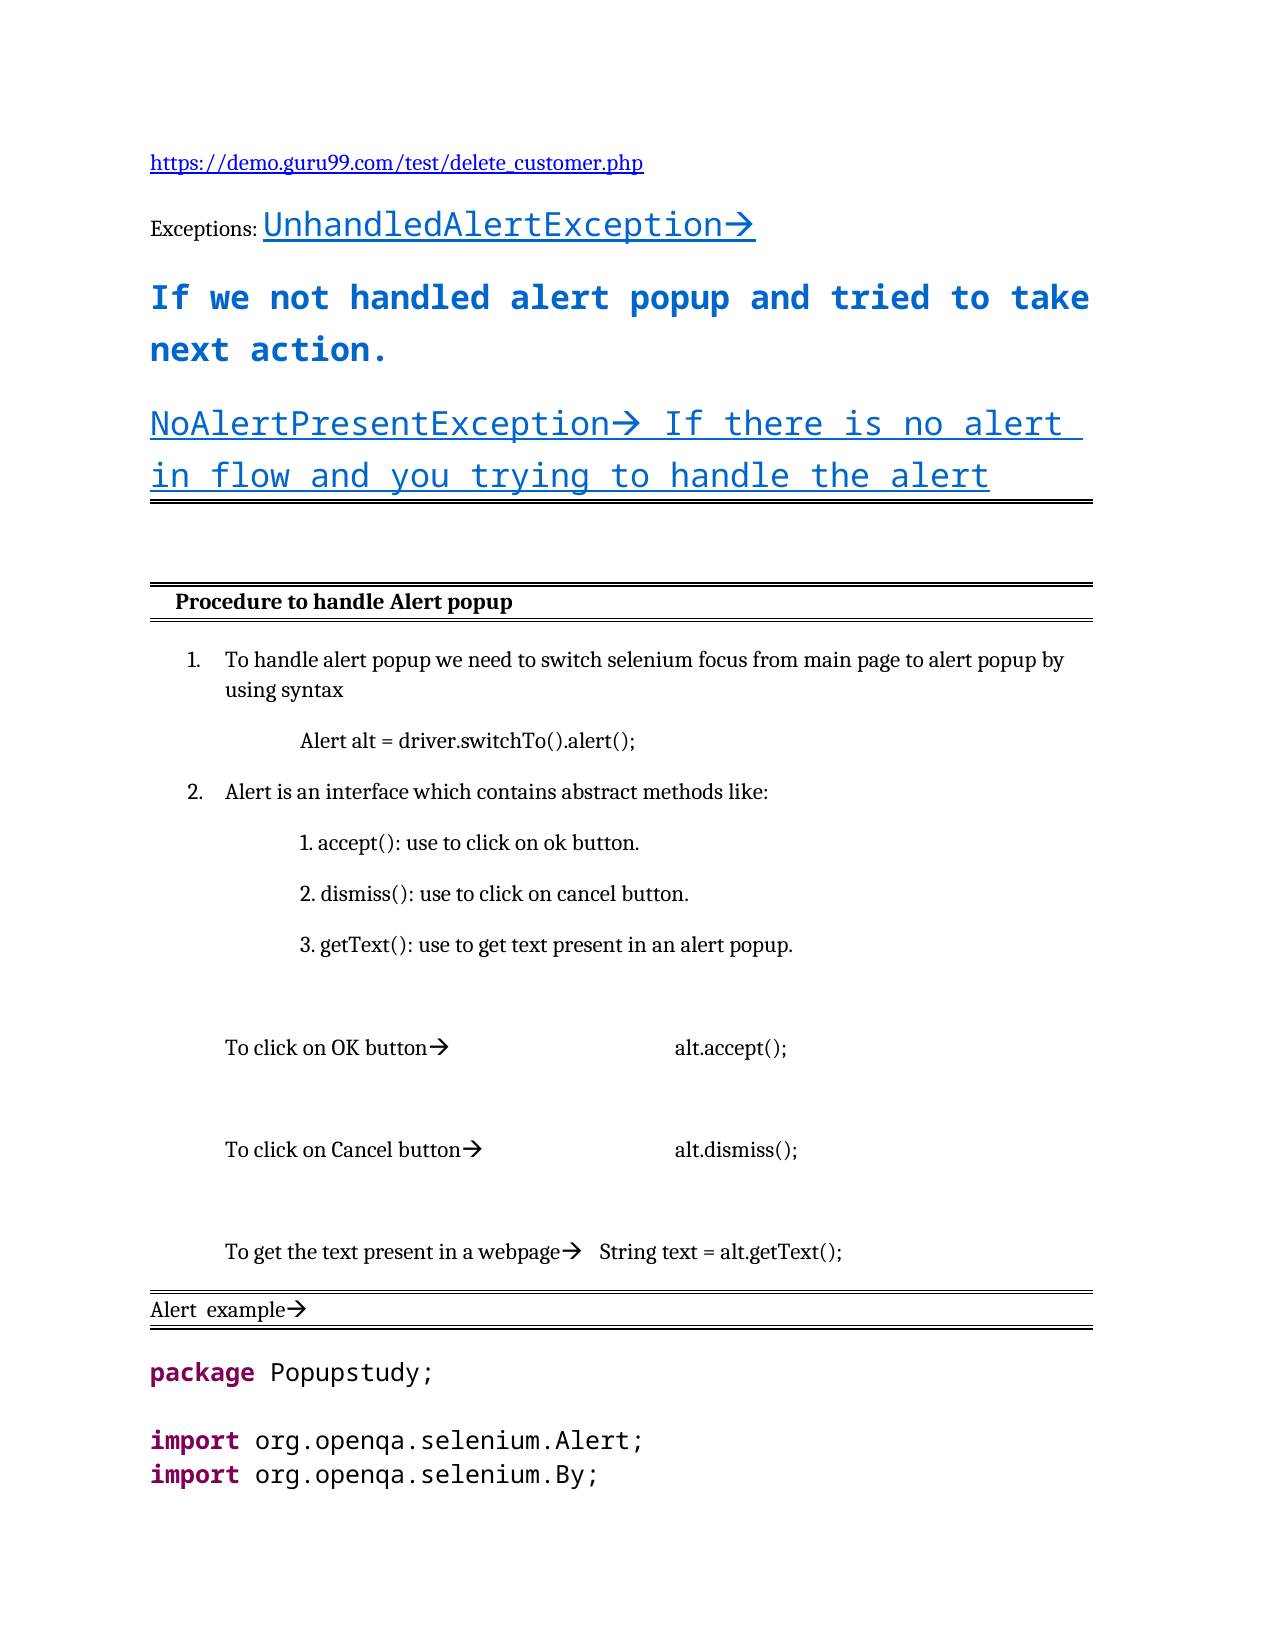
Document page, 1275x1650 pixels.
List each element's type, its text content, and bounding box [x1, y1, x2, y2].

text NoAlertPresentException If there is no alert in flow and you trying to handle the alert [150, 399, 1093, 499]
list Alert is an interface which contains abstract methods like: [187, 779, 1093, 806]
text To click on OK button alt.accept(); [150, 1034, 1093, 1061]
text Procedure to handle Alert popup [150, 587, 1093, 618]
text 1. accept(): use to click on ok button. [150, 830, 1093, 857]
text To get the text present in a webpage String text = alt.getText(); [150, 1238, 1093, 1265]
text Alert example [150, 1294, 1093, 1325]
text import org.openqa.selenium.Alert; [150, 1422, 1093, 1456]
text import org.openqa.selenium.By; [150, 1456, 1093, 1490]
text https://demo.guru99.com/test/delete_customer.php [150, 150, 1093, 176]
text If we not handled alert popup and tried to take next action. [150, 274, 1093, 372]
text 3. getText(): use to get text present in an alert popup. [150, 932, 1093, 959]
text To click on Cancel button alt.dismiss(); [150, 1136, 1093, 1163]
text Exceptions: UnhandledAlertException [150, 201, 1093, 246]
text 2. dismiss(): use to click on cancel button. [150, 881, 1093, 908]
text package Popupstudy; [150, 1354, 1093, 1388]
text Alert alt = driver.switchTo().alert(); [150, 728, 1093, 754]
list To handle alert popup we need to switch selenium focus from main page to alert popup by using syntax [187, 647, 1093, 703]
